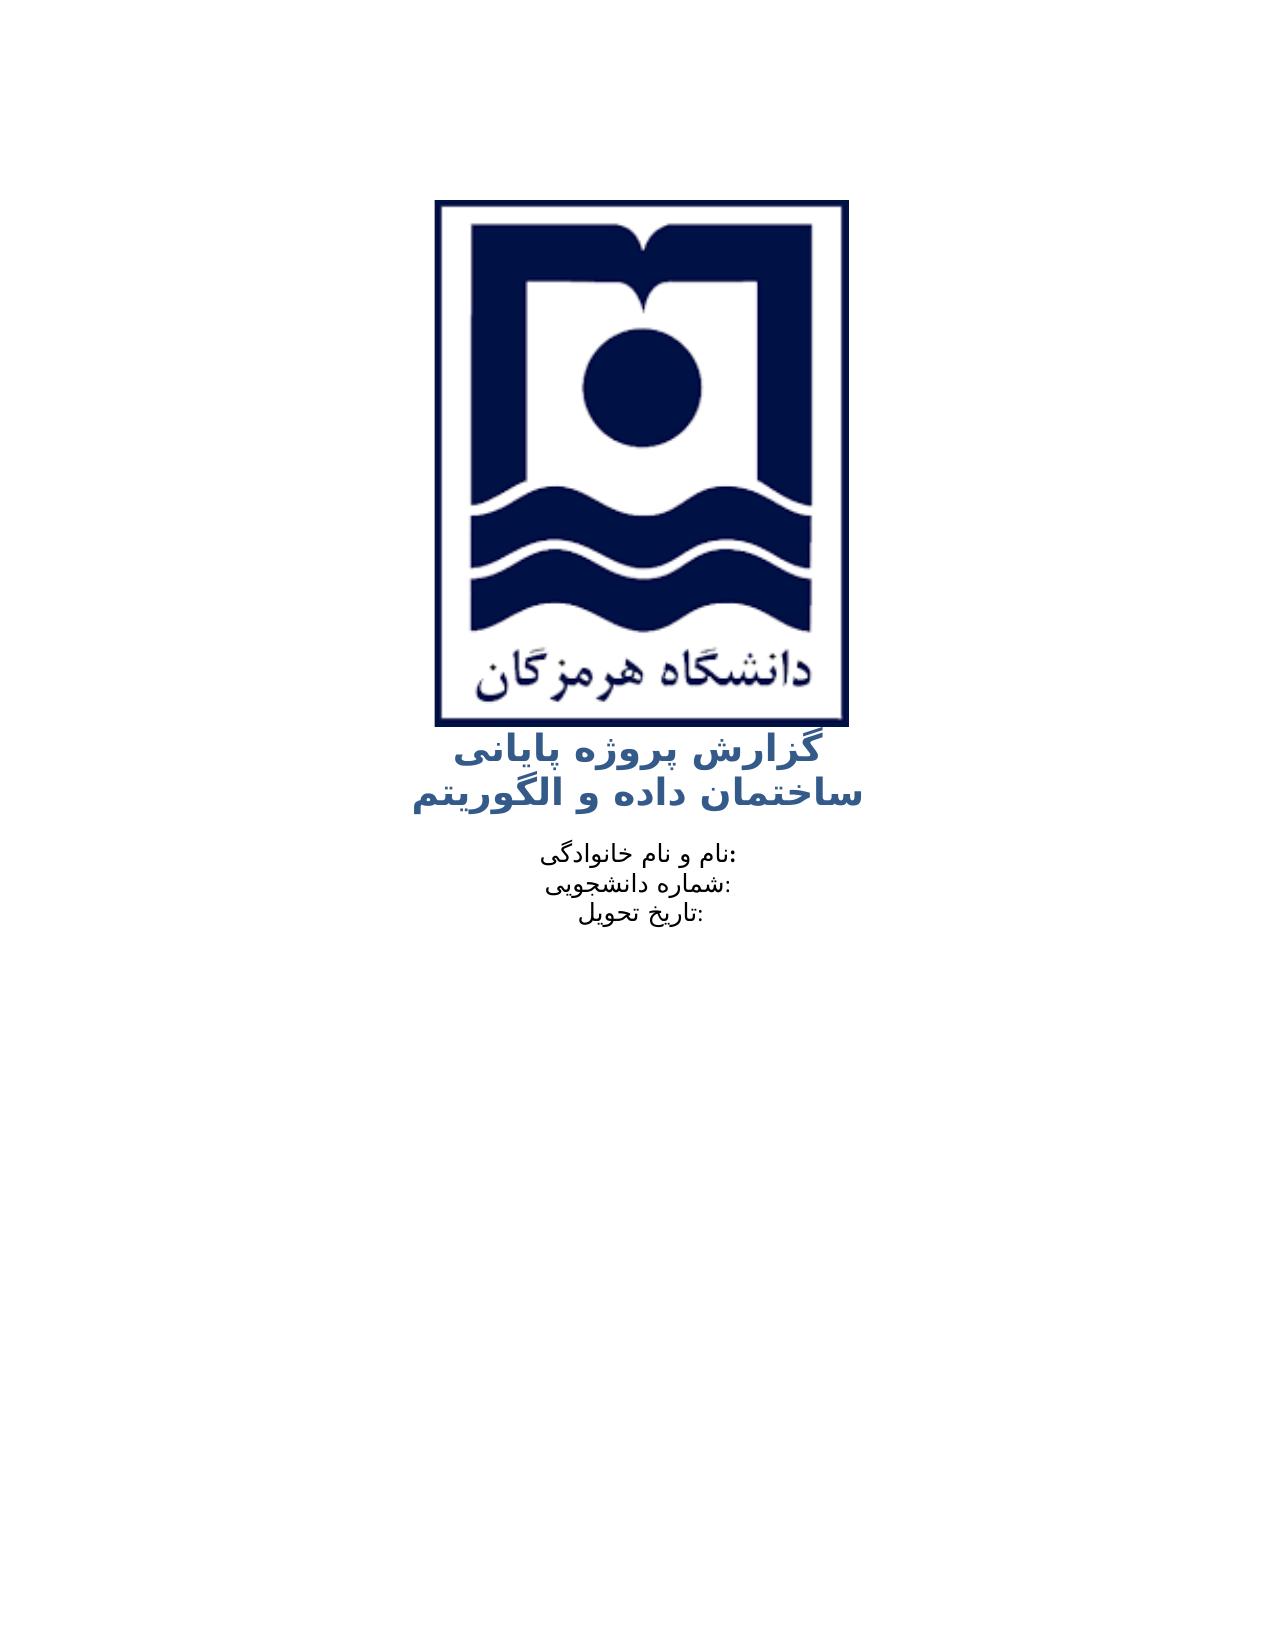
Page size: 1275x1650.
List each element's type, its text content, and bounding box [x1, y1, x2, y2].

picture [434, 200, 849, 727]
text نام و نام خانوادگی: شماره دانشجویی: تاریخ تحویل: [150, 839, 1125, 928]
